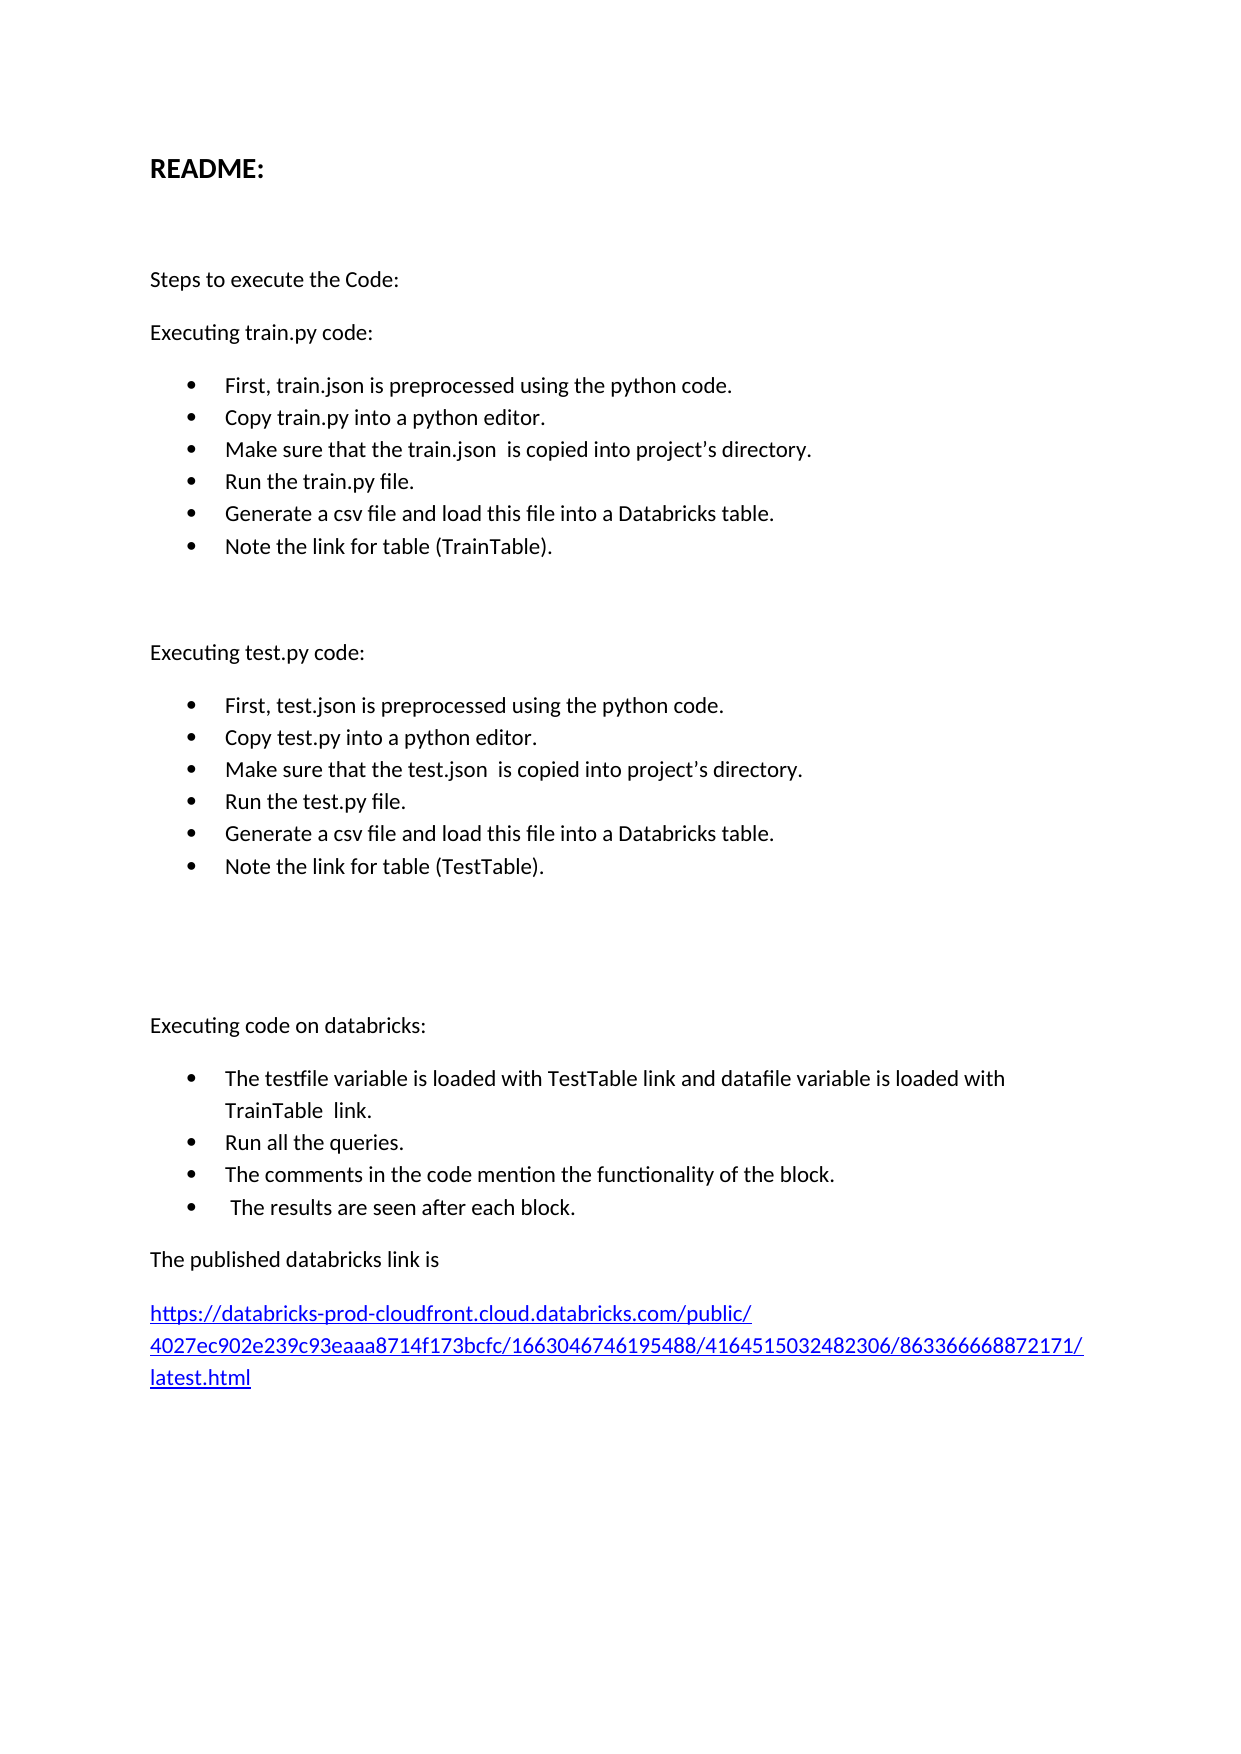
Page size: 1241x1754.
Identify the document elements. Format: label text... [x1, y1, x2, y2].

text Executing code on databricks: [150, 1011, 1090, 1039]
list The testfile variable is loaded with TestTable link and datafile variable is loaded with TrainTable link. [187, 1064, 1090, 1124]
list Note the link for table (TestTable). [187, 852, 1090, 880]
text https://databricks-prod-cloudfront.cloud.databricks.com/public/4027ec902e239c93eaaa8714f173bcfc/1663046746195488/4164515032482306/863366668872171/latest.html [150, 1299, 1090, 1391]
list First, test.json is preprocessed using the python code. [187, 691, 1090, 719]
list Copy test.py into a python editor. [187, 723, 1090, 751]
list Run all the queries. [187, 1128, 1090, 1156]
list Run the test.py file. [187, 787, 1090, 815]
list The comments in the code mention the functionality of the block. [187, 1160, 1090, 1188]
list Generate a csv file and load this file into a Databricks table. [187, 499, 1090, 528]
list First, train.json is preprocessed using the python code. [187, 371, 1090, 399]
text README: [150, 150, 1090, 186]
text The published databricks link is [150, 1246, 1090, 1274]
text Executing test.py code: [150, 638, 1090, 666]
list Make sure that the test.json is copied into project’s directory. [187, 755, 1090, 783]
text Steps to execute the Code: [150, 265, 1090, 293]
list Run the train.py file. [187, 467, 1090, 495]
list Note the link for table (TrainTable). [187, 532, 1090, 560]
list Make sure that the train.json is copied into project’s directory. [187, 435, 1090, 463]
list Generate a csv file and load this file into a Databricks table. [187, 819, 1090, 848]
text Executing train.py code: [150, 318, 1090, 346]
list The results are seen after each block. [187, 1193, 1090, 1221]
list Copy train.py into a python editor. [187, 403, 1090, 431]
